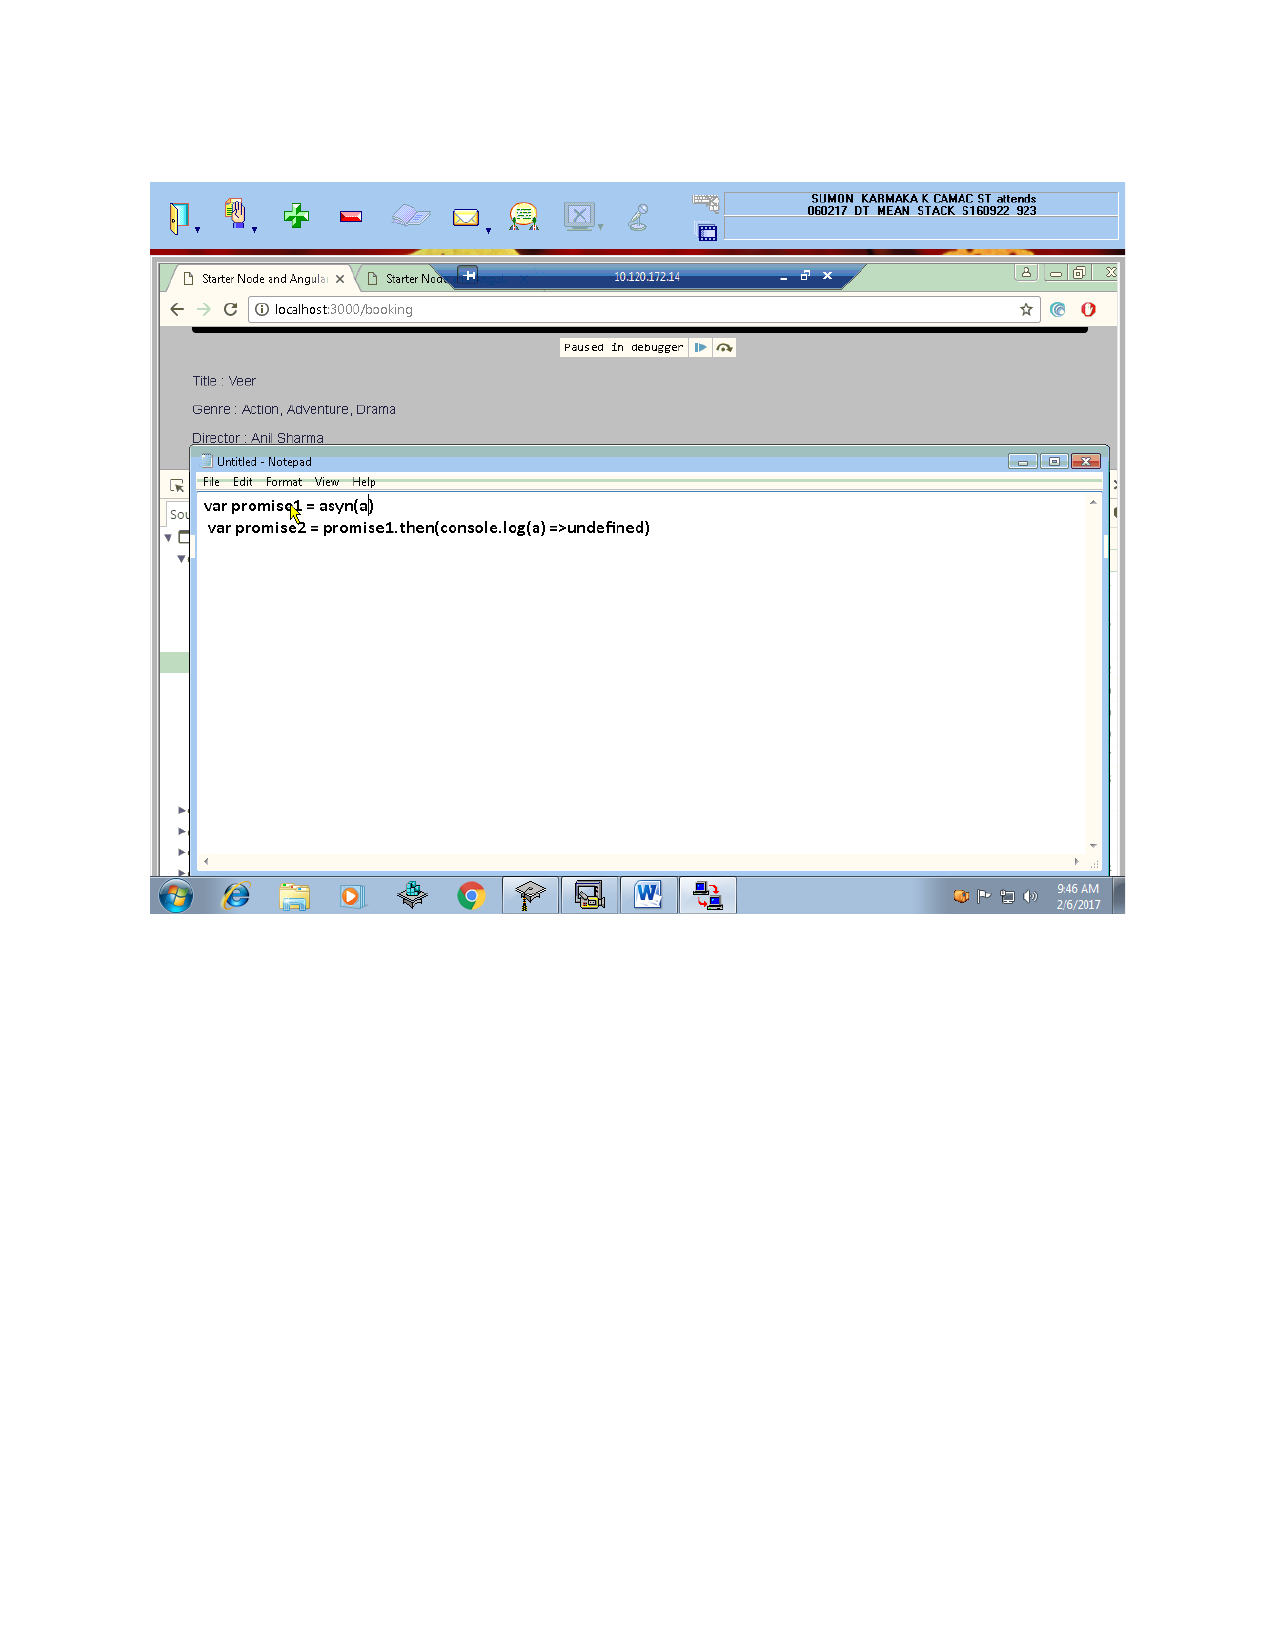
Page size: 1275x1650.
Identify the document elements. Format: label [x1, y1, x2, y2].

picture [150, 182, 1125, 914]
